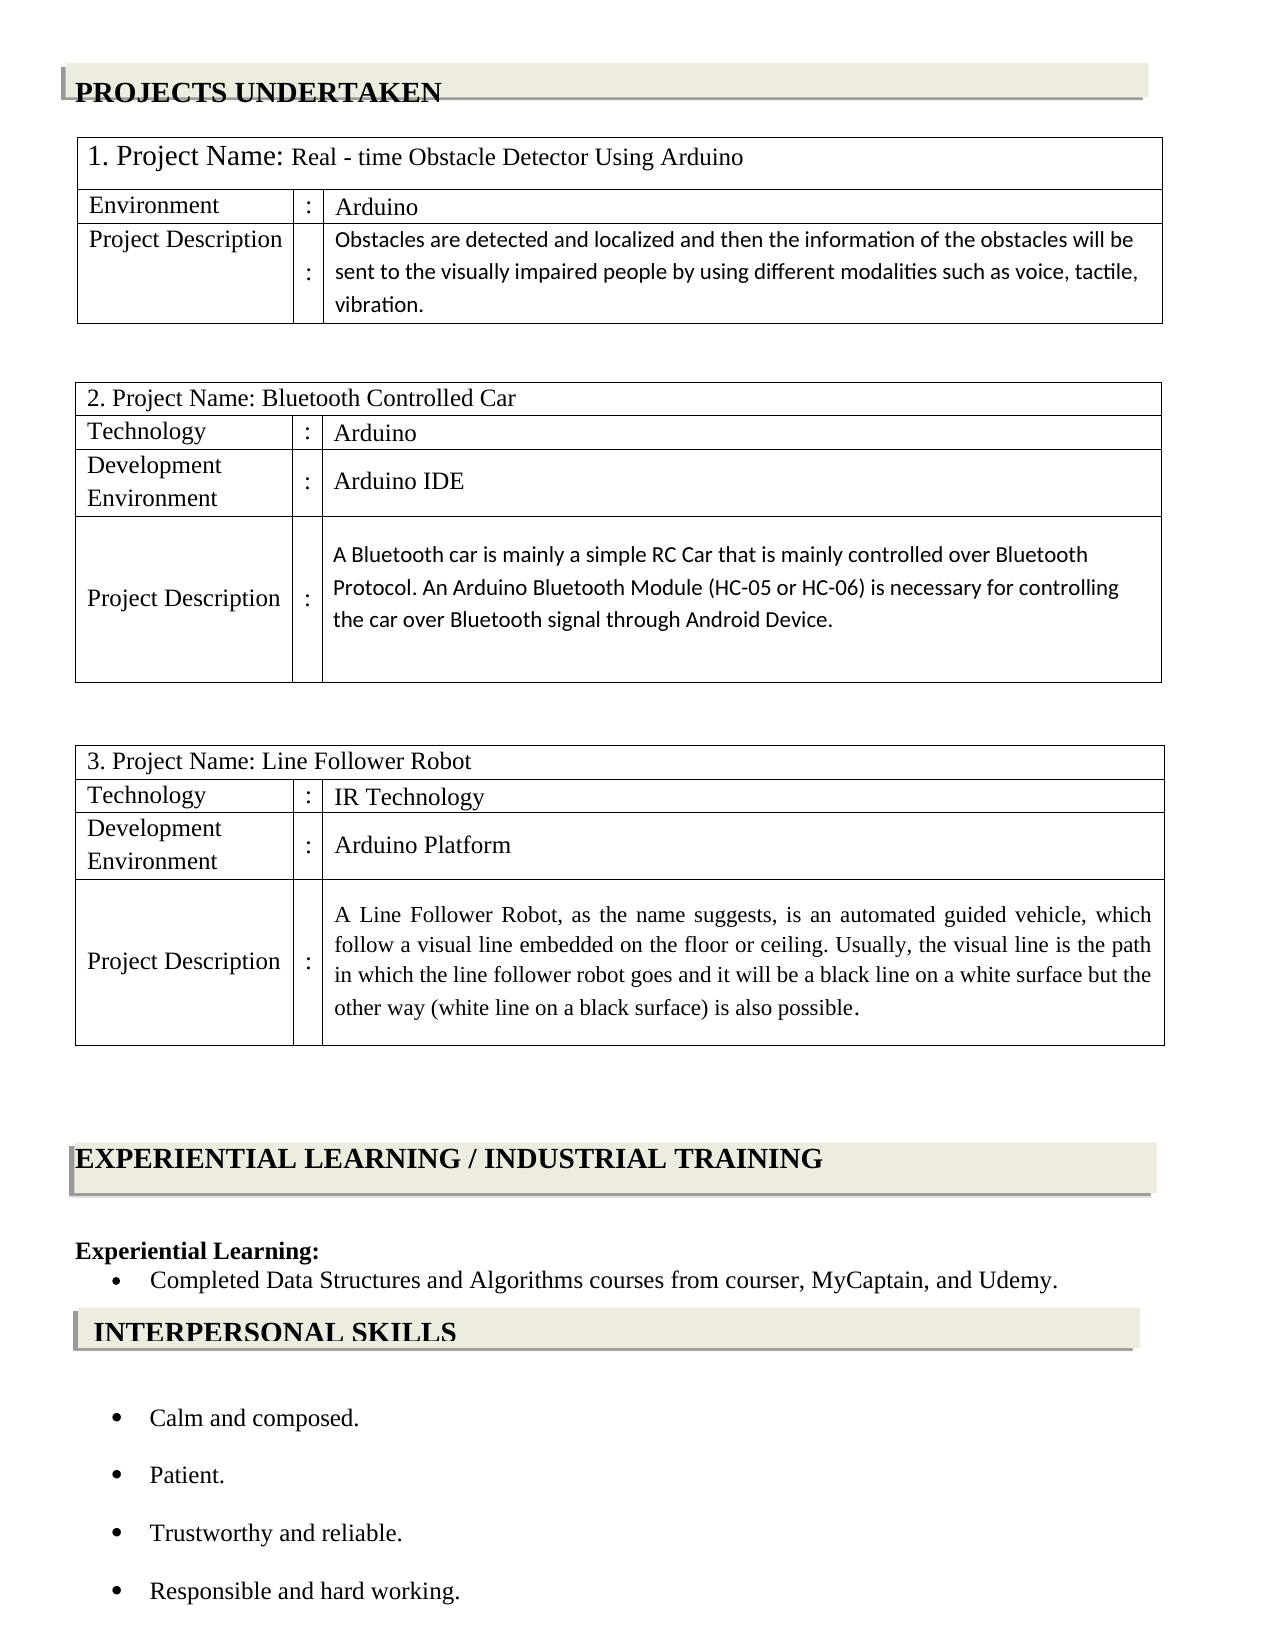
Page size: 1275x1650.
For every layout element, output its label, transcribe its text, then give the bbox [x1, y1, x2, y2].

table_cell A Line Follower Robot, as the name suggests, is an automated guided vehicle, which follow a visual line embedded on the floor or ceiling. Usually, the visual line is the path in which the line follower robot goes and it will be a black line on a white surface but the other way (white line on a black surface) is also possible. [323, 880, 1164, 1045]
table_cell Arduino [323, 416, 1161, 449]
list Completed Data Structures and Algorithms courses from courser, MyCaptain, and Udemy. [112, 1265, 1162, 1294]
list Patient. [112, 1461, 1162, 1489]
table_cell Arduino IDE [323, 450, 1161, 516]
table_cell Technology [76, 780, 293, 812]
table_cell Arduino [324, 190, 1162, 223]
table_header 2. Project Name: Bluetooth Controlled Car [76, 383, 1161, 415]
table_cell Obstacles are detected and localized and then the information of the obstacles will be sent to the visually impaired people by using different modalities such as voice, tactile, vibration. [324, 224, 1162, 323]
table_cell : [293, 416, 322, 449]
table_cell Project Description [78, 224, 293, 323]
table_cell Development Environment [76, 813, 293, 879]
table_cell A Bluetooth car is mainly a simple RC Car that is mainly controlled over Bluetooth Protocol. An Arduino Bluetooth Module (HC-05 or HC-06) is necessary for controlling the car over Bluetooth signal through Android Device. [323, 517, 1161, 682]
table_cell Project Description [76, 880, 293, 1045]
table_cell : [294, 880, 322, 1045]
table_header 3. Project Name: Line Follower Robot [76, 746, 1164, 779]
table_cell : [294, 190, 323, 223]
list Responsible and hard working. [112, 1576, 1162, 1605]
table_cell : [294, 813, 322, 879]
table_cell Environment [78, 190, 293, 223]
table_cell : [294, 224, 323, 323]
table_cell Arduino Platform [323, 813, 1164, 879]
table_cell : [293, 450, 322, 516]
table_cell : [293, 517, 322, 682]
text Experiential Learning: [75, 1236, 1162, 1265]
table_cell Technology [76, 416, 292, 449]
table_cell Development Environment [76, 450, 292, 516]
table_cell Project Description [76, 517, 292, 682]
text EXPERIENTIAL LEARNING / INDUSTRIAL TRAINING [75, 1141, 1162, 1175]
table_cell IR Technology [323, 780, 1164, 812]
table_header 1. Project Name: Real - time Obstacle Detector Using Arduino [78, 138, 1162, 189]
list Calm and composed. [112, 1403, 1162, 1431]
text PROJECTS UNDERTAKEN [75, 75, 1162, 109]
list Trustworthy and reliable. [112, 1518, 1162, 1547]
table_cell : [294, 780, 322, 812]
